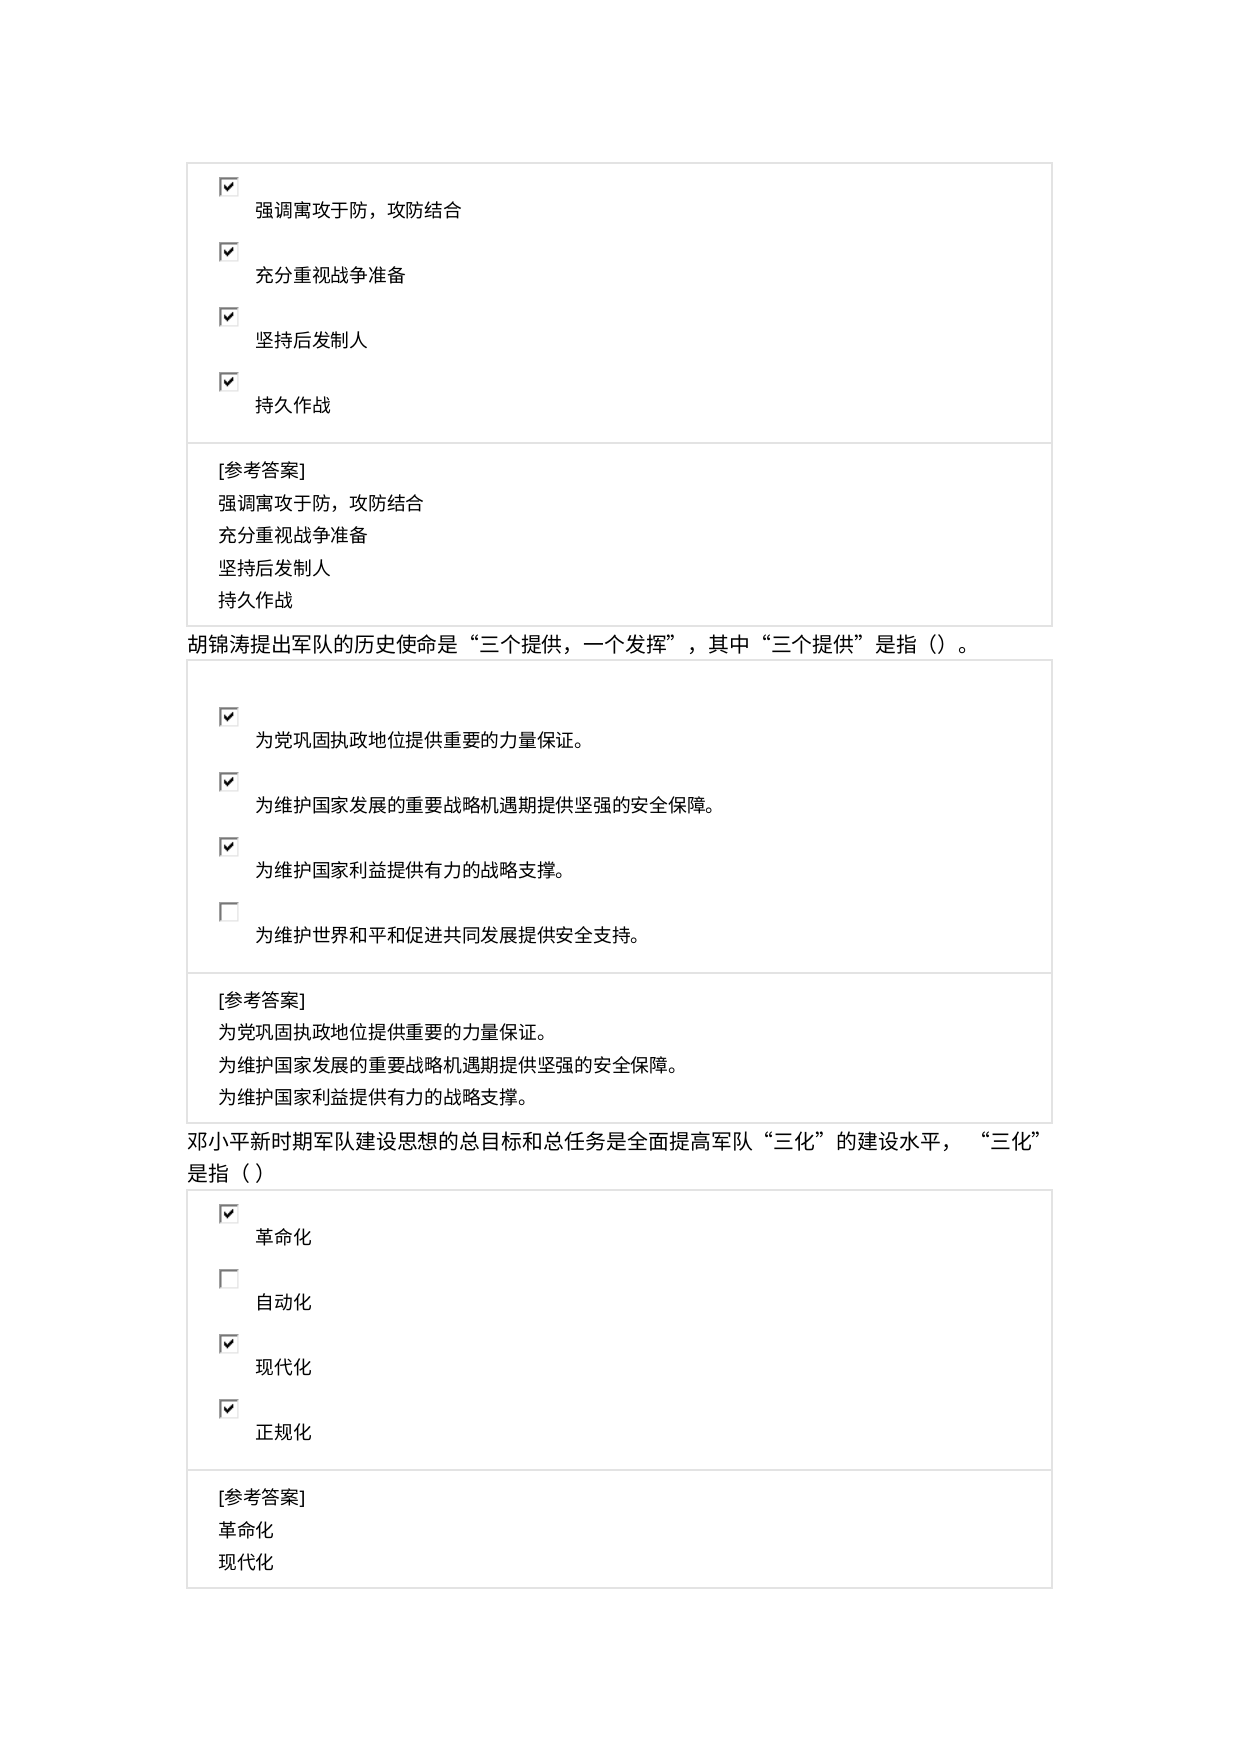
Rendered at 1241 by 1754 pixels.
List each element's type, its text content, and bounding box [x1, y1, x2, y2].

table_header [188, 164, 1051, 442]
table_cell [参考答案] 革命化 现代化 正规化 [188, 1471, 1051, 1587]
text 胡锦涛提出军队的历史使命是“三个提供，一个发挥”，其中“三个提供”是指（）。 [187, 627, 1053, 659]
text 邓小平新时期军队建设思想的总目标和总任务是全面提高军队“三化”的建设水平， “三化”是指（ ） [187, 1124, 1053, 1189]
table_header 革命化 自动化 现代化 正规化 [188, 1191, 1051, 1469]
table_cell [参考答案] 强调寓攻于防，攻防结合 充分重视战争准备 坚持后发制人 持久作战 [188, 444, 1051, 625]
table_header 为党巩固执政地位提供重要的力量保证。 为维护国家发展的重要战略机遇期提供坚强的安全保障。 为维护国家利益提供有力的战略支撑。 为维护世界和平和促进共同发展提供安全支持。 [188, 661, 1051, 972]
table_cell [参考答案] 为党巩固执政地位提供重要的力量保证。 为维护国家发展的重要战略机遇期提供坚强的安全保障。 为维护国家利益提供有力的战略支撑。 [188, 974, 1051, 1122]
